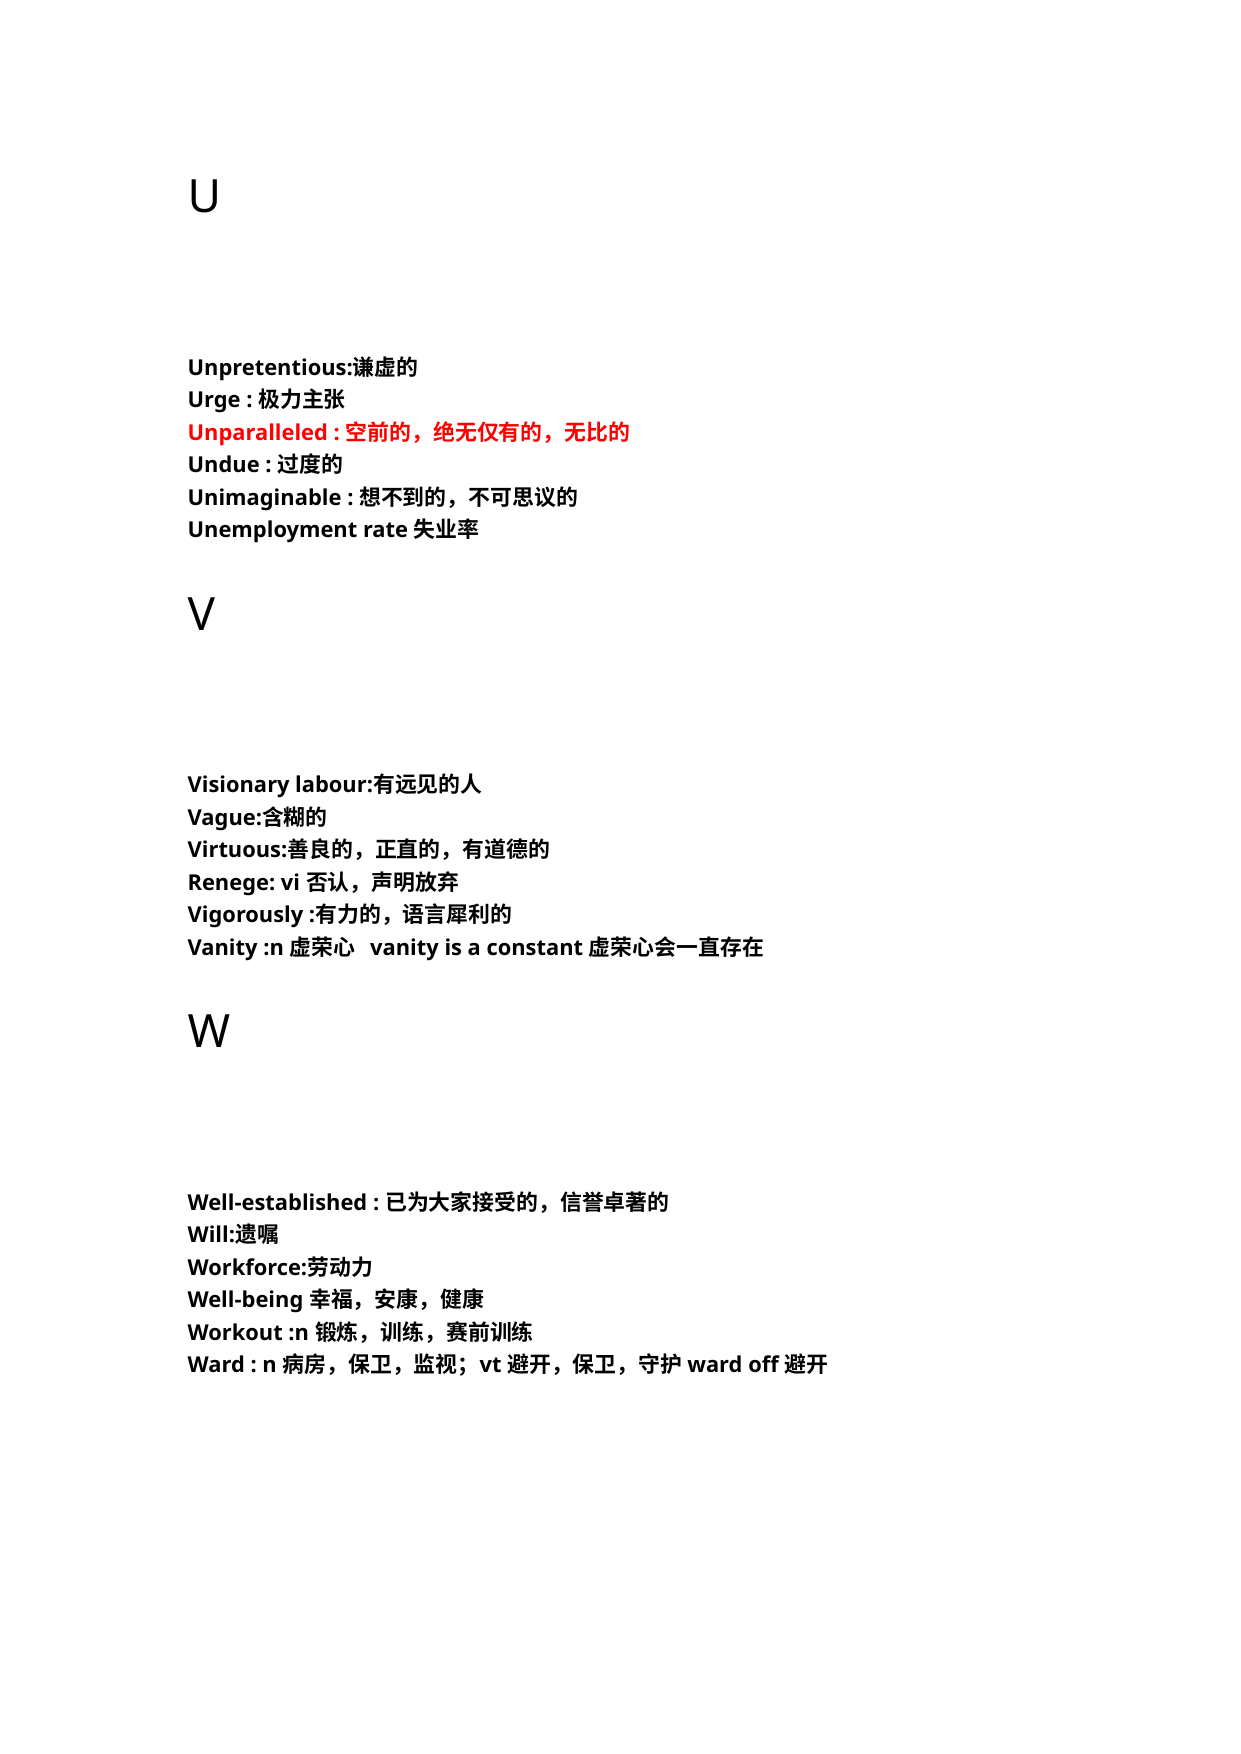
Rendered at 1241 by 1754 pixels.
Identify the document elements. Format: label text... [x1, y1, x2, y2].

text Undue : 过度的 [187, 447, 1053, 479]
text Unimaginable : 想不到的，不可思议的 [187, 479, 1053, 512]
subtitle U [187, 162, 1053, 227]
text Well-being 幸福，安康，健康 [187, 1282, 1053, 1315]
text Visionary labour:有远见的人 [187, 767, 1053, 799]
text Ward : n 病房，保卫，监视；vt 避开，保卫，守护 ward off 避开 [187, 1347, 1053, 1380]
text Urge : 极力主张 [187, 382, 1053, 414]
text Workout :n 锻炼，训练，赛前训练 [187, 1315, 1053, 1347]
text Renege: vi 否认，声明放弃 [187, 864, 1053, 897]
text Unpretentious:谦虚的 [187, 349, 1053, 382]
text Workforce:劳动力 [187, 1250, 1053, 1282]
subtitle W [187, 997, 1053, 1062]
text Vigorously :有力的，语言犀利的 [187, 897, 1053, 929]
text Vague:含糊的 [187, 799, 1053, 832]
text Well-established : 已为大家接受的，信誉卓著的 [187, 1185, 1053, 1217]
text Unemployment rate 失业率 [187, 512, 1053, 544]
text Will:遗嘱 [187, 1217, 1053, 1250]
text Vanity :n 虚荣心 vanity is a constant 虚荣心会一直存在 [187, 929, 1053, 962]
text Virtuous:善良的，正直的，有道德的 [187, 832, 1053, 864]
text Unparalleled : 空前的，绝无仅有的，无比的 [187, 414, 1053, 447]
subtitle V [187, 580, 1053, 645]
